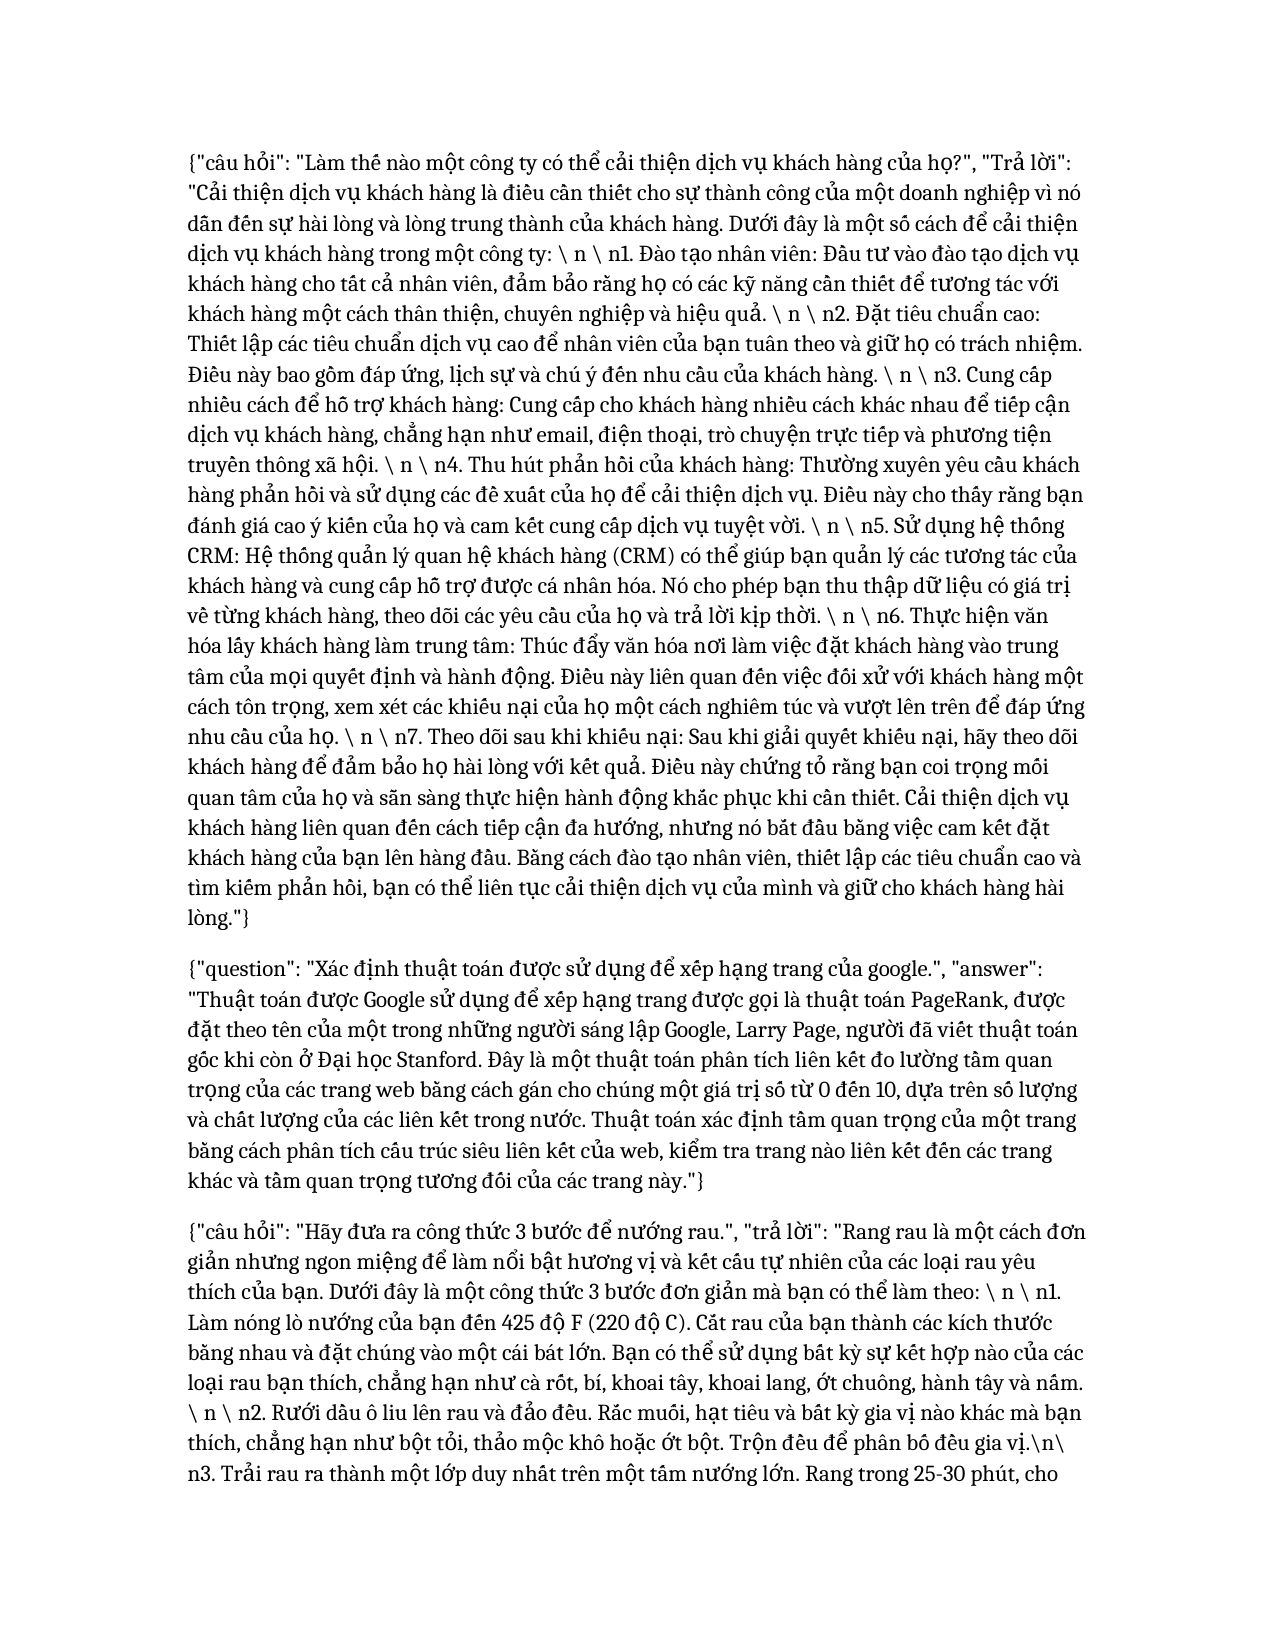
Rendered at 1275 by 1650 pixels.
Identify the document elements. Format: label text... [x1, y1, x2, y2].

text {"question": "Xác định thuật toán được sử dụng để xếp hạng trang của google.", "answer": "Thuật toán được Google sử dụng để xếp hạng trang được gọi là thuật toán PageRank, được đặt theo tên của một trong những người sáng lập Google, Larry Page, người đã viết thuật toán gốc khi còn ở Đại học Stanford. Đây là một thuật toán phân tích liên kết đo lường tầm quan trọng của các trang web bằng cách gán cho chúng một giá trị số từ 0 đến 10, dựa trên số lượng và chất lượng của các liên kết trong nước. Thuật toán xác định tầm quan trọng của một trang bằng cách phân tích cấu trúc siêu liên kết của web, kiểm tra trang nào liên kết đến các trang khác và tầm quan trọng tương đối của các trang này."} [187, 956, 1087, 1194]
text {"câu hỏi": "Làm thế nào một công ty có thể cải thiện dịch vụ khách hàng của họ?", "Trả lời": "Cải thiện dịch vụ khách hàng là điều cần thiết cho sự thành công của một doanh nghiệp vì nó dẫn đến sự hài lòng và lòng trung thành của khách hàng. Dưới đây là một số cách để cải thiện dịch vụ khách hàng trong một công ty: \ n \ n1. Đào tạo nhân viên: Đầu tư vào đào tạo dịch vụ khách hàng cho tất cả nhân viên, đảm bảo rằng họ có các kỹ năng cần thiết để tương tác với khách hàng một cách thân thiện, chuyên nghiệp và hiệu quả. \ n \ n2. Đặt tiêu chuẩn cao: Thiết lập các tiêu chuẩn dịch vụ cao để nhân viên của bạn tuân theo và giữ họ có trách nhiệm. Điều này bao gồm đáp ứng, lịch sự và chú ý đến nhu cầu của khách hàng. \ n \ n3. Cung cấp nhiều cách để hỗ trợ khách hàng: Cung cấp cho khách hàng nhiều cách khác nhau để tiếp cận dịch vụ khách hàng, chẳng hạn như email, điện thoại, trò chuyện trực tiếp và phương tiện truyền thông xã hội. \ n \ n4. Thu hút phản hồi của khách hàng: Thường xuyên yêu cầu khách hàng phản hồi và sử dụng các đề xuất của họ để cải thiện dịch vụ. Điều này cho thấy rằng bạn đánh giá cao ý kiến của họ và cam kết cung cấp dịch vụ tuyệt vời. \ n \ n5. Sử dụng hệ thống CRM: Hệ thống quản lý quan hệ khách hàng (CRM) có thể giúp bạn quản lý các tương tác của khách hàng và cung cấp hỗ trợ được cá nhân hóa. Nó cho phép bạn thu thập dữ liệu có giá trị về từng khách hàng, theo dõi các yêu cầu của họ và trả lời kịp thời. \ n \ n6. Thực hiện văn hóa lấy khách hàng làm trung tâm: Thúc đẩy văn hóa nơi làm việc đặt khách hàng vào trung tâm của mọi quyết định và hành động. Điều này liên quan đến việc đối xử với khách hàng một cách tôn trọng, xem xét các khiếu nại của họ một cách nghiêm túc và vượt lên trên để đáp ứng nhu cầu của họ. \ n \ n7. Theo dõi sau khi khiếu nại: Sau khi giải quyết khiếu nại, hãy theo dõi khách hàng để đảm bảo họ hài lòng với kết quả. Điều này chứng tỏ rằng bạn coi trọng mối quan tâm của họ và sẵn sàng thực hiện hành động khắc phục khi cần thiết. Cải thiện dịch vụ khách hàng liên quan đến cách tiếp cận đa hướng, nhưng nó bắt đầu bằng việc cam kết đặt khách hàng của bạn lên hàng đầu. Bằng cách đào tạo nhân viên, thiết lập các tiêu chuẩn cao và tìm kiếm phản hồi, bạn có thể liên tục cải thiện dịch vụ của mình và giữ cho khách hàng hài lòng."} [187, 150, 1087, 932]
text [187, 1219, 1087, 1487]
